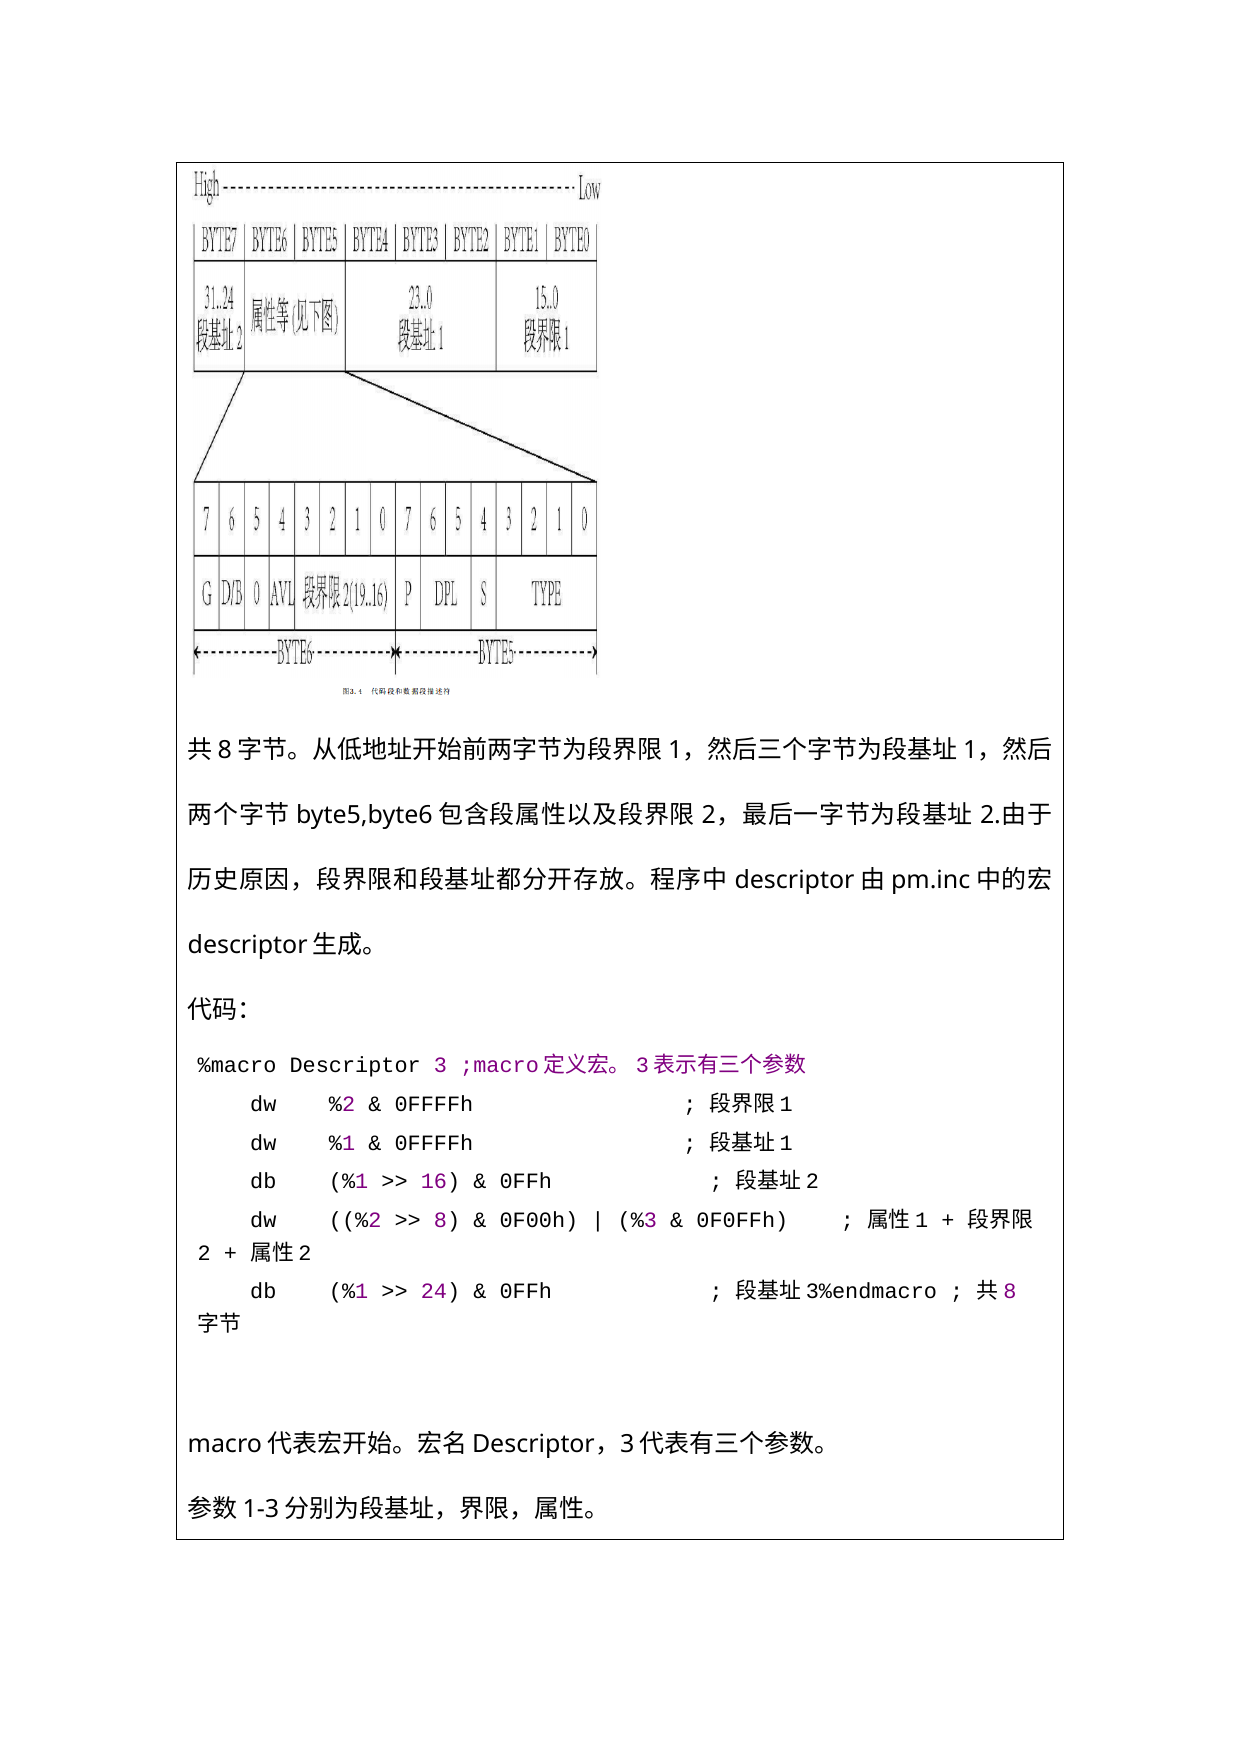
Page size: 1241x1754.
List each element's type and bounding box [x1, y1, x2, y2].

table_cell [177, 163, 1063, 1539]
picture [187, 163, 604, 699]
